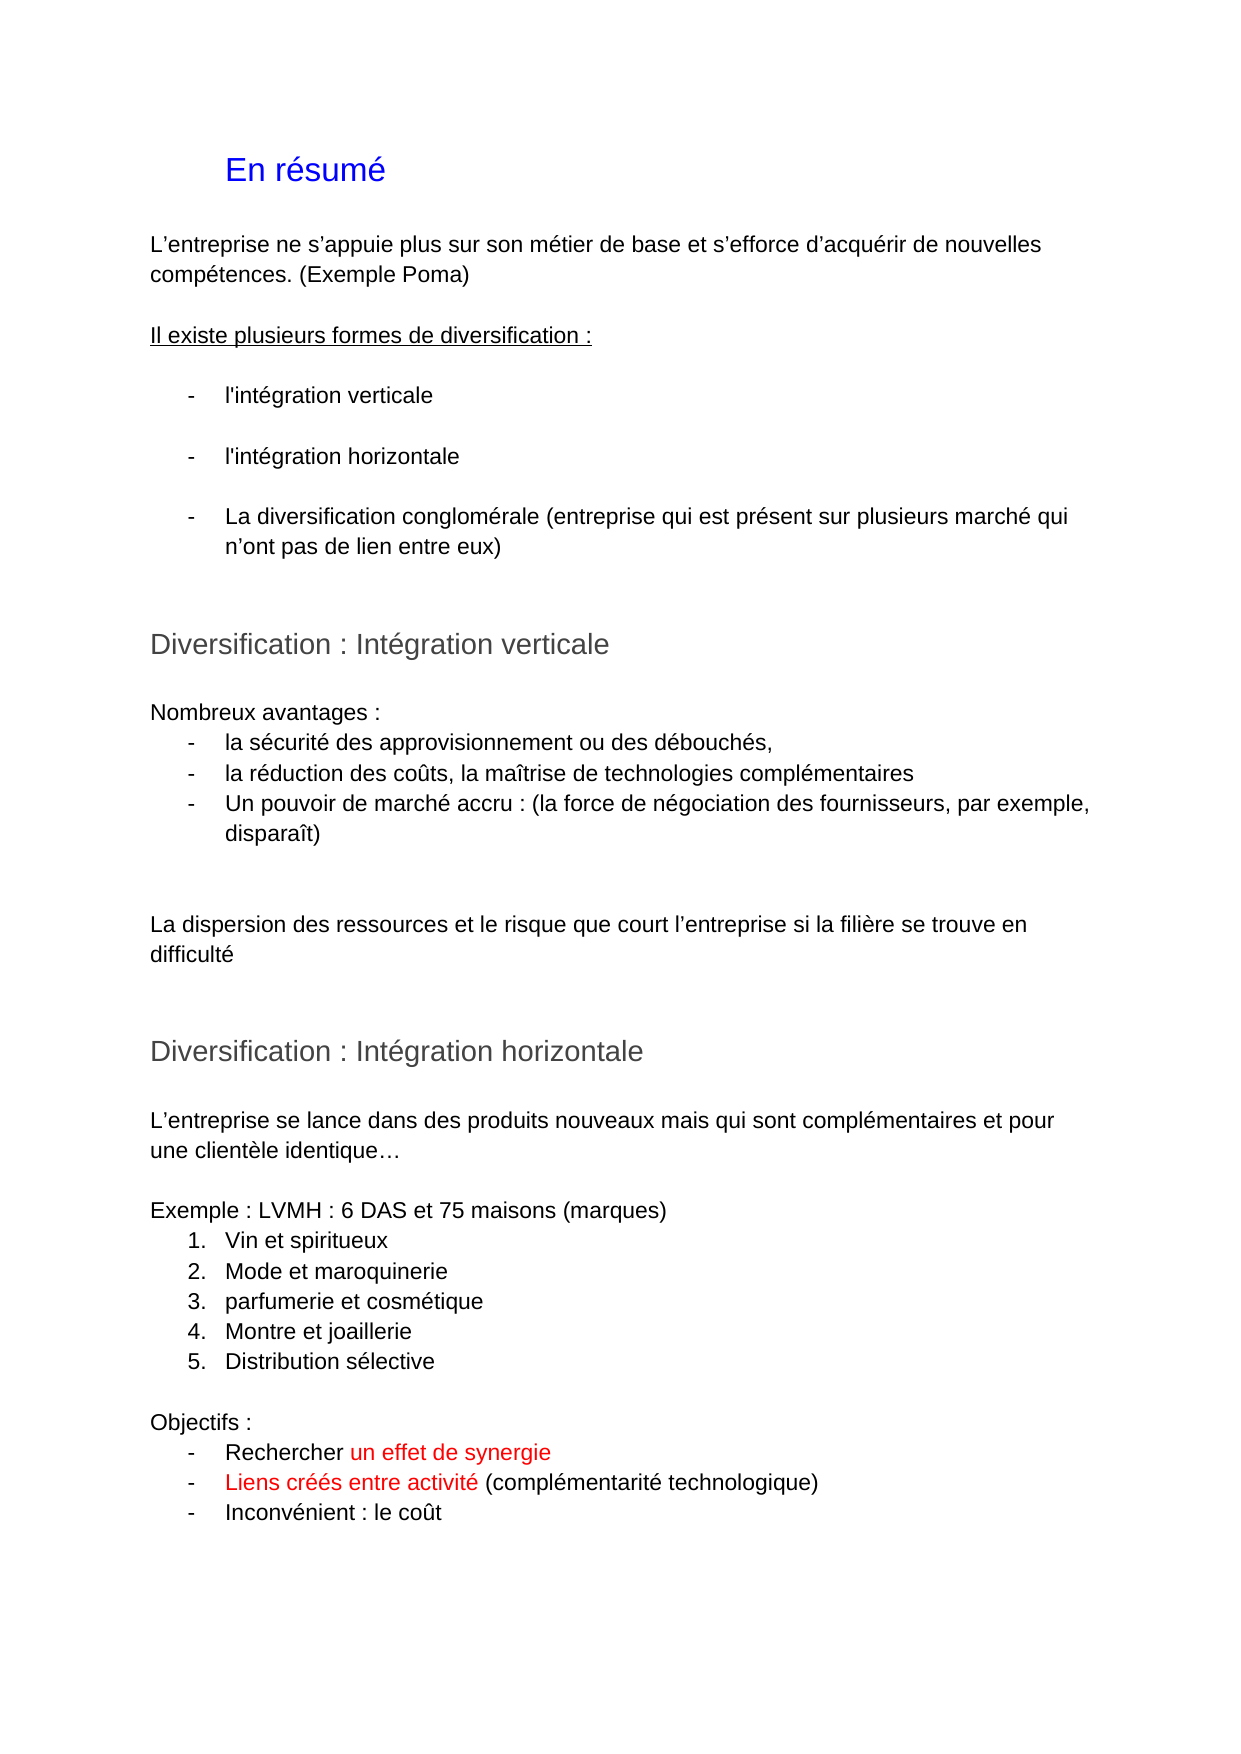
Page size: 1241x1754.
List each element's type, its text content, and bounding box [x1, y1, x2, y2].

list La diversification conglomérale (entreprise qui est présent sur plusieurs marché qui n’ont pas de lien entre eux) [187, 503, 1090, 559]
text Exemple : LVMH : 6 DAS et 75 maisons (marques) [150, 1197, 1090, 1223]
list l'intégration verticale [187, 382, 1090, 408]
list Distribution sélective [187, 1348, 1090, 1374]
list Inconvénient : le coût [187, 1499, 1090, 1526]
subtitle En résumé [150, 150, 1090, 188]
subtitle Diversification : Intégration horizontale [150, 1034, 1090, 1068]
text La dispersion des ressources et le risque que court l’entreprise si la filière se trouve en difficulté [150, 911, 1090, 967]
list Un pouvoir de marché accru : (la force de négociation des fournisseurs, par exemple, disparaît) [187, 790, 1090, 846]
list Liens créés entre activité (complémentarité technologique) [187, 1469, 1090, 1495]
text L’entreprise ne s’appuie plus sur son métier de base et s’efforce d’acquérir de nouvelles compétences. (Exemple Poma) [150, 231, 1090, 288]
list la sécurité des approvisionnement ou des débouchés, [187, 729, 1090, 756]
list parfumerie et cosmétique [187, 1288, 1090, 1314]
text Nombreux avantages : [150, 699, 1090, 725]
list Vin et spiritueux [187, 1227, 1090, 1254]
text Objectifs : [150, 1409, 1090, 1435]
list l'intégration horizontale [187, 443, 1090, 469]
list Mode et maroquinerie [187, 1258, 1090, 1284]
list Montre et joaillerie [187, 1318, 1090, 1344]
list Rechercher un effet de synergie [187, 1439, 1090, 1465]
text Il existe plusieurs formes de diversification : [150, 322, 1090, 348]
text L’entreprise se lance dans des produits nouveaux mais qui sont complémentaires et pour une clientèle identique… [150, 1107, 1090, 1163]
subtitle Diversification : Intégration verticale [150, 627, 1090, 661]
list la réduction des coûts, la maîtrise de technologies complémentaires [187, 759, 1090, 786]
